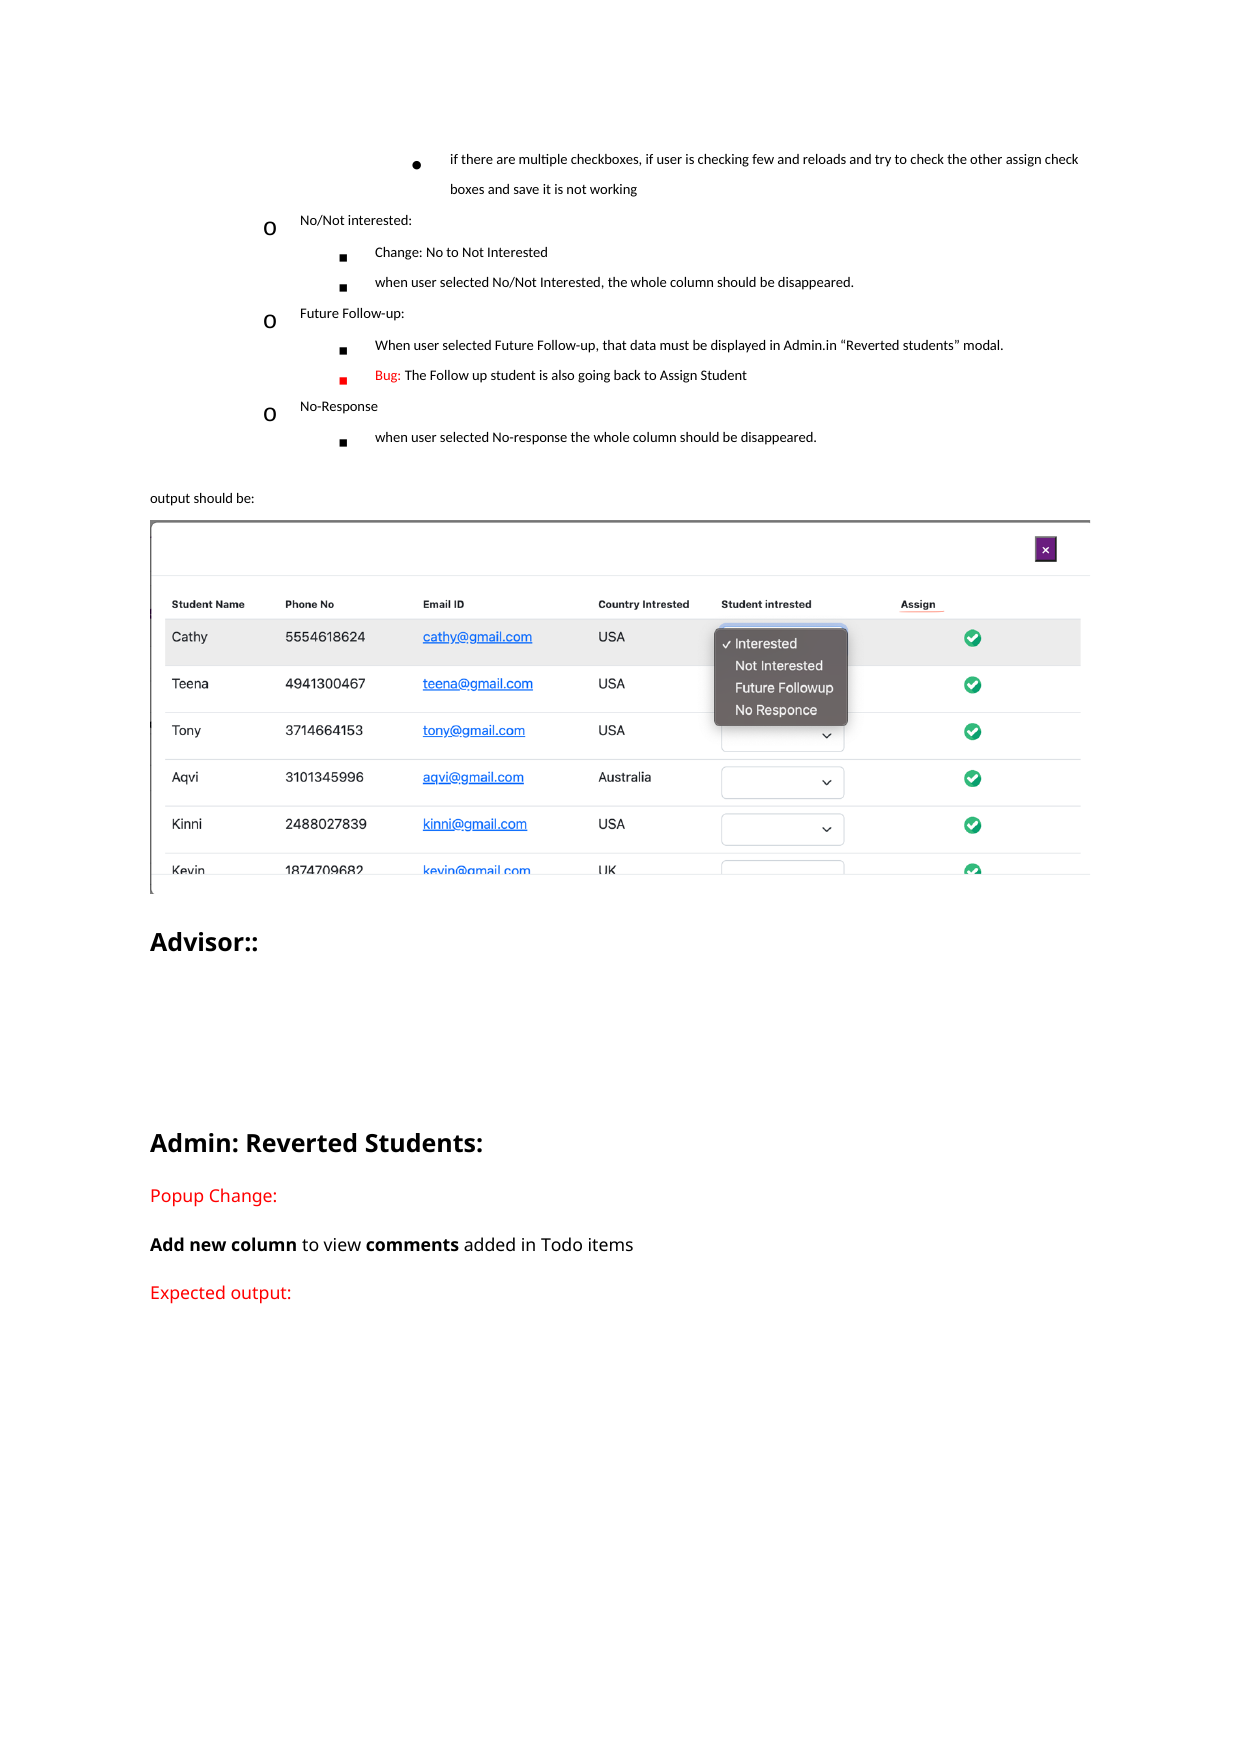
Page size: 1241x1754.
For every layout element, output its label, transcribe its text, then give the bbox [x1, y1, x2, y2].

text Add new column to view comments added in Todo items [150, 1232, 1090, 1256]
picture [150, 520, 1091, 894]
text output should be: [150, 489, 1090, 520]
list Change: No to Not Interested [337, 243, 1090, 273]
text Expected output: [150, 1280, 1090, 1304]
list if there are multiple checkboxes, if user is checking few and reloads and try to check the other assign check boxes and save it is not working [412, 150, 1090, 211]
text Admin: Reverted Students: [150, 1125, 1090, 1159]
list when user selected No-response the whole column should be disappeared. [337, 428, 1090, 459]
list Bug: The Follow up student is also going back to Assign Student [337, 366, 1090, 397]
list when user selected No/Not Interested, the whole column should be disappeared. [337, 273, 1090, 304]
list No-Response [262, 397, 1090, 428]
list Future Follow-up: [262, 304, 1090, 336]
list When user selected Future Follow-up, that data must be displayed in Admin.in “Reverted students” modal. [337, 336, 1090, 366]
list No/Not interested: [262, 211, 1090, 243]
text Advisor:: [150, 924, 1090, 959]
text Popup Change: [150, 1184, 1090, 1208]
